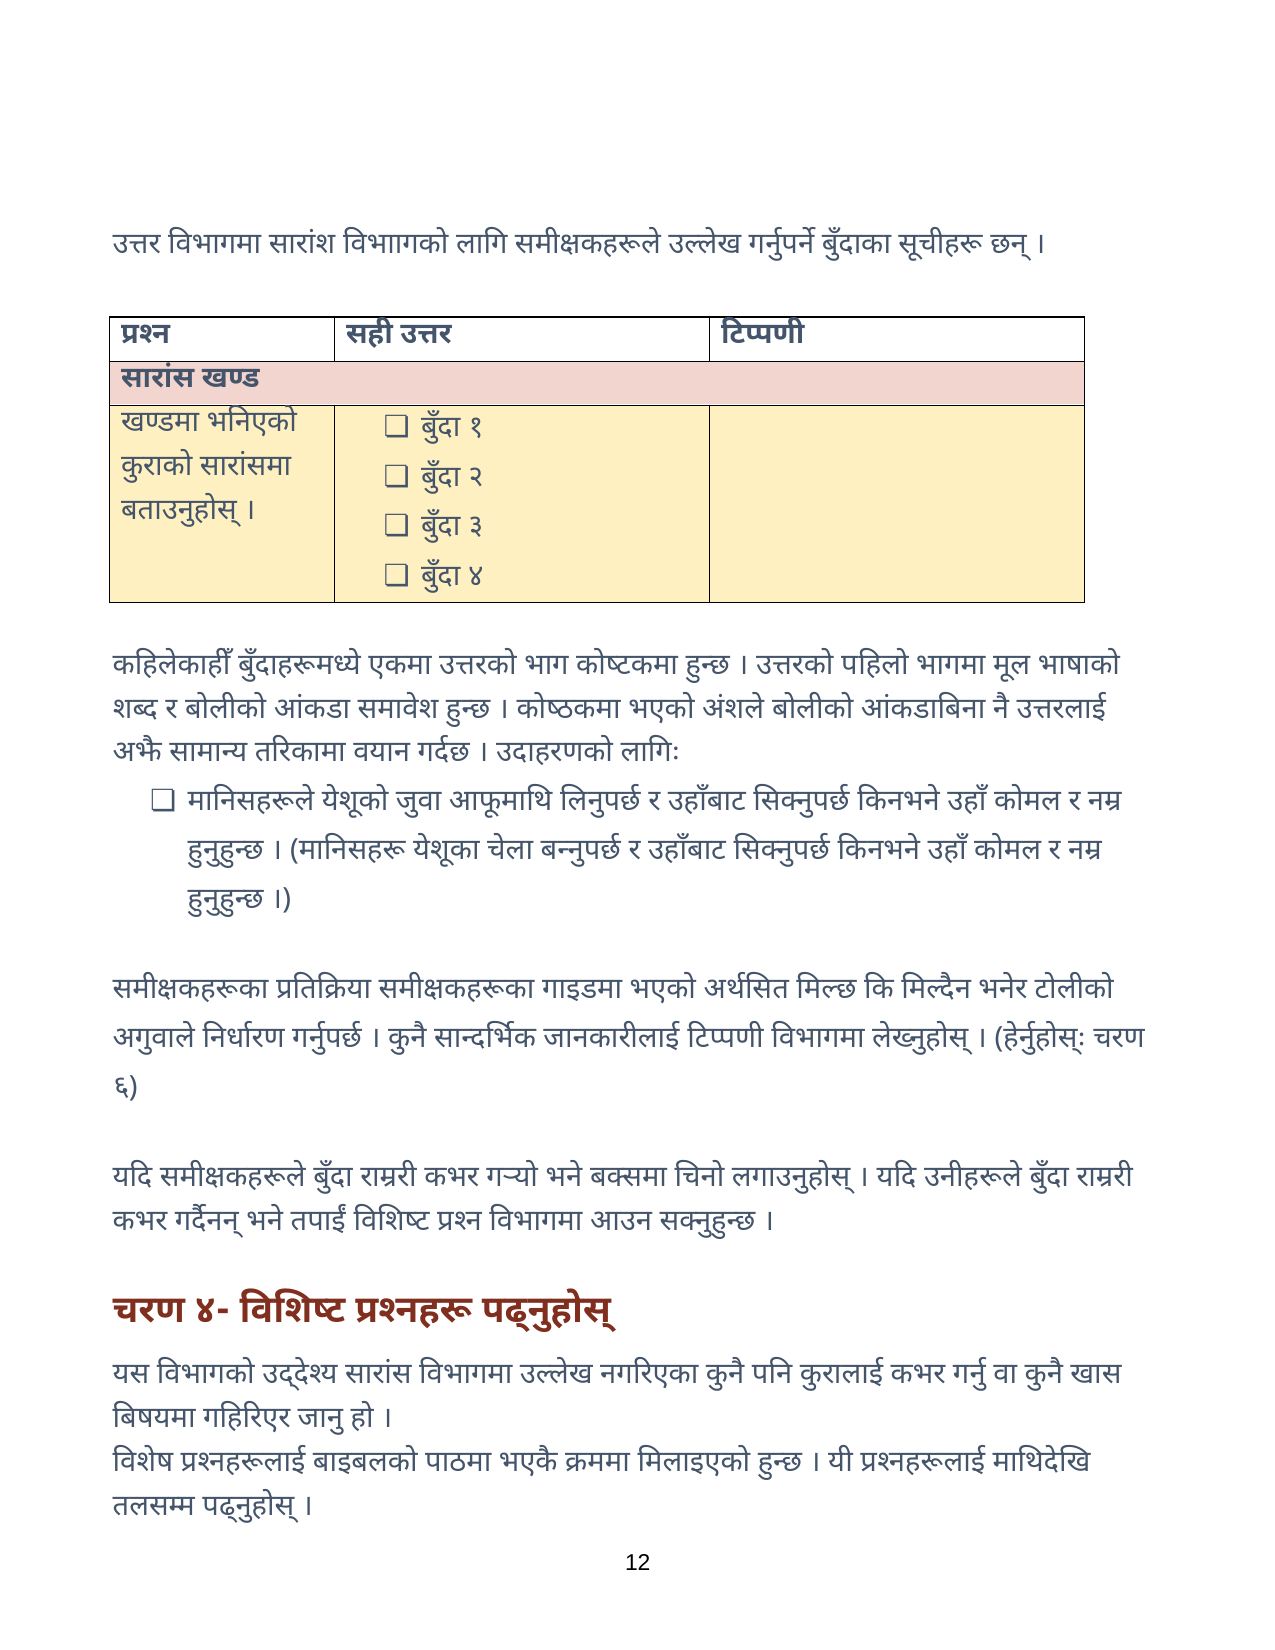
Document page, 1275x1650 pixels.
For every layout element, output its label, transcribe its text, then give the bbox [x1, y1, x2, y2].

text यस विभागको उद्देश्य सारांस विभागमा उल्लेख नगरिएका कुनै पनि कुरालाई कभर गर्नु वा कुनै खास बिषयमा गहिरिएर जानु हो । [112, 1358, 1162, 1439]
list मानिसहरूले येशूको जुवा आफूमाथि लिनुपर्छ र उहाँबाट सिक्‍नुपर्छ किनभने उहाँ कोमल र नम्र हुनुहुन्छ । (मानिसहरू येशूका चेला बन्‍नुपर्छ र उहाँबाट सिक्‍नुपर्छ किनभने उहाँ कोमल र नम्र हुनुहुन्छ ।) [150, 779, 1162, 920]
text उत्तर विभागमा सारांश विभाागको लागि समीक्षकहरूले उल्लेख गर्नुपर्ने बुँदाका सूचीहरू छन् । [112, 227, 1162, 265]
table_header सही उत्तर [335, 318, 709, 361]
table_cell खण्डमा भनिएको कुराको सारांसमा बताउनुहोस् । [110, 406, 334, 602]
text यदि समीक्षकहरूले बुँदा राम्ररी कभर गर्‍यो भने बक्समा चिनो लगाउनुहोस् । यदि उनीहरूले बुँदा राम्ररी कभर गर्दैनन् भने तपाईं विशिष्ट प्रश्‍न विभागमा आउन सक्नुहुन्छ । [112, 1160, 1162, 1242]
text विशेष प्रश्‍नहरूलाई बाइबलको पाठमा भएकै क्रममा मिलाइएको हुन्छ । यी प्रश्‍नहरूलाई माथिदेखि तलसम्म पढ्नुहोस् । [112, 1445, 1162, 1527]
subtitle चरण ४- विशिष्ट प्रश्‍नहरू पढ्नुहोस् [112, 1289, 1162, 1338]
text कहिलेकाहीँ बुँदाहरूमध्ये एकमा उत्तरको भाग कोष्टकमा हुन्छ । उत्तरको पहिलो भागमा मूल भाषाको शब्द र बोलीको आंकडा समावेश हुन्छ । कोष्ठकमा भएको अंशले बोलीको आंकडाबिना नै उत्तरलाई अझै सामान्य तरिकामा वयान गर्दछ । उदाहरणको लागिः [112, 648, 1162, 774]
table_cell [710, 406, 1084, 602]
table_cell बुँदा १ बुँदा २ बुँदा ३ बुँदा ४ [335, 406, 709, 602]
table_header टिप्पणी [710, 318, 1084, 361]
table_cell सारांस खण्ड [110, 362, 1084, 404]
text समीक्षकहरूका प्रतिक्रिया समीक्षकहरूका गाइडमा भएको अर्थसित मिल्छ कि मिल्दैन भनेर टोलीको अगुवाले निर्धारण गर्नुपर्छ । कुनै सान्दर्भिक जानकारीलाई टिप्पणी विभागमा लेख्‍नुहोस् । (हेर्नुहोस्ः चरण ६) [112, 972, 1162, 1108]
table_header प्रश्‍न [110, 318, 334, 361]
